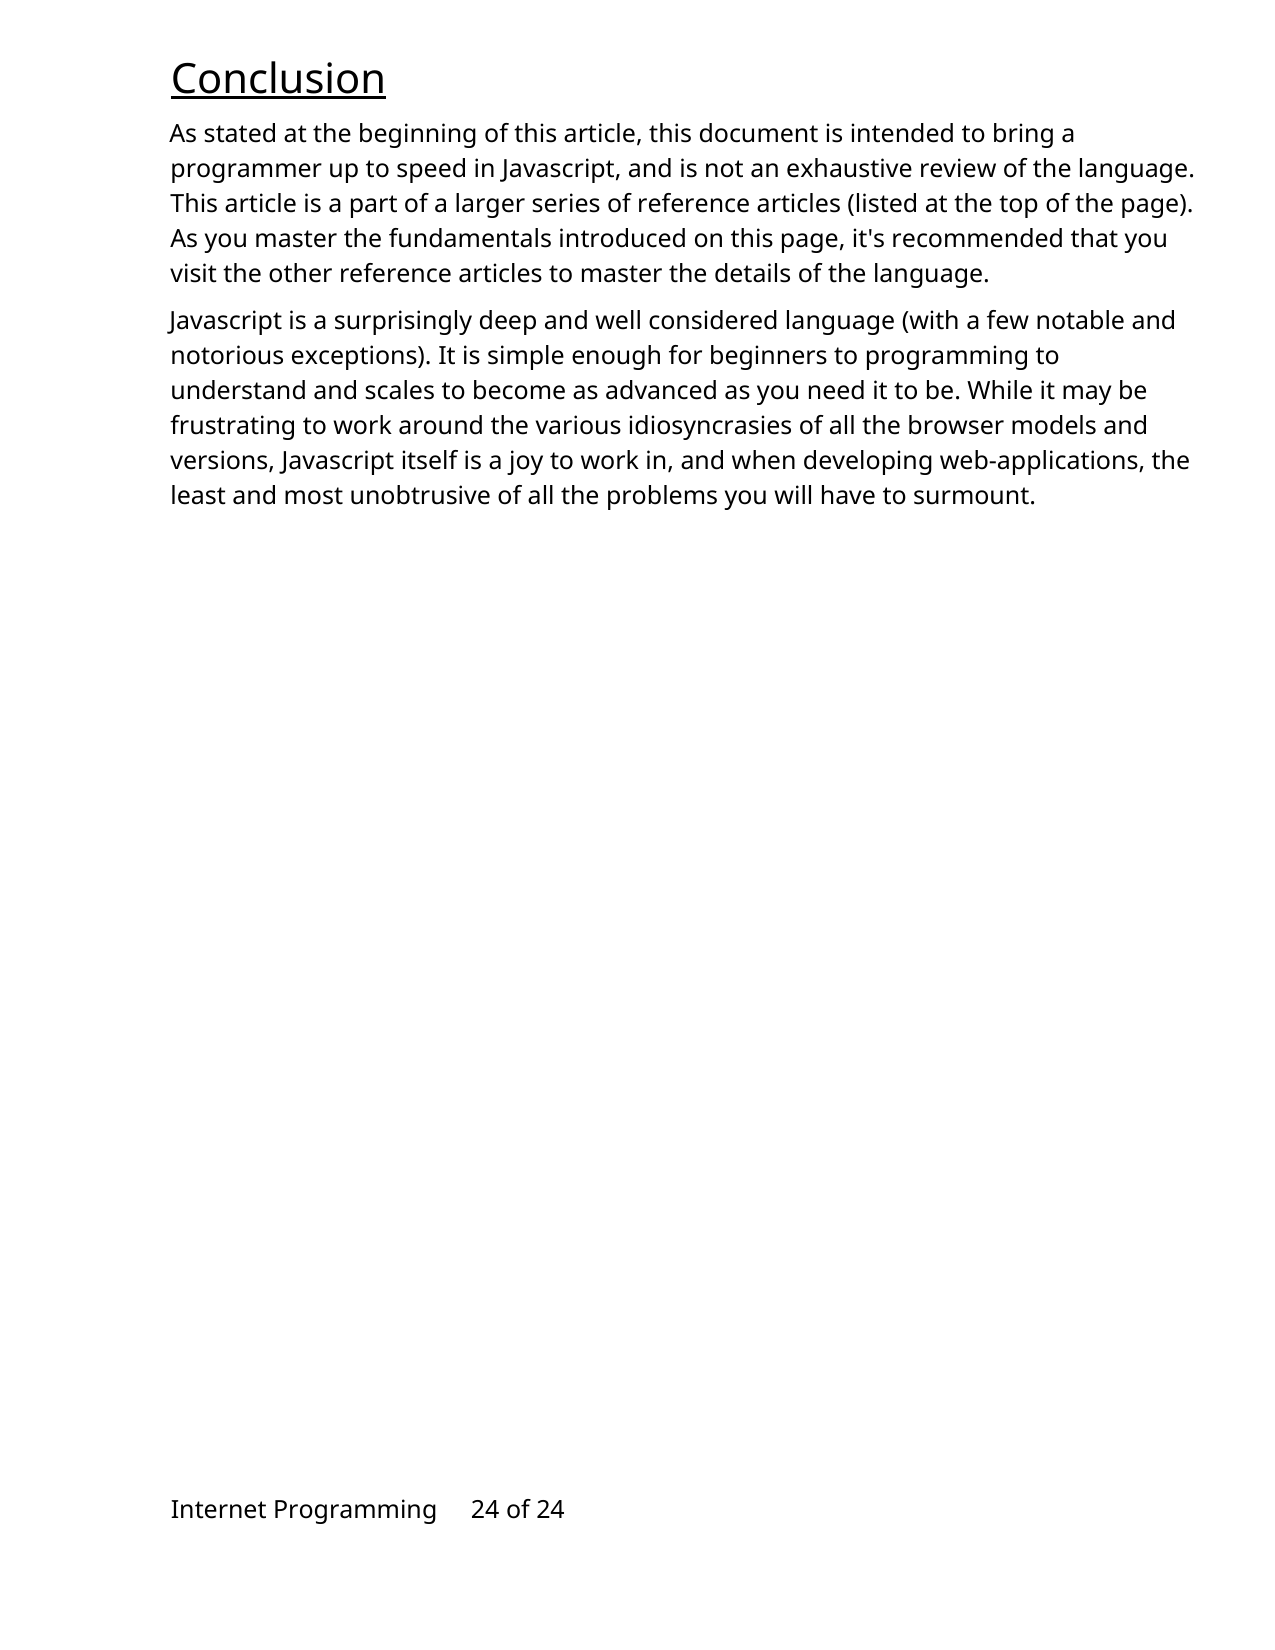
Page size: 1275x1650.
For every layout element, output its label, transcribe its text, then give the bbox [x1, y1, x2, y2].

text Conclusion [171, 48, 1205, 105]
text As stated at the beginning of this article, this document is intended to bring a programmer up to speed in Javascript, and is not an exhaustive review of the language. This article is a part of a larger series of reference articles (listed at the top of the page). As you master the fundamentals introduced on this page, it's recommended that you visit the other reference articles to master the details of the language. [169, 116, 1203, 290]
text Javascript is a surprisingly deep and well considered language (with a few notable and notorious exceptions). It is simple enough for beginners to programming to understand and scales to become as advanced as you need it to be. While it may be frustrating to work around the various idiosyncrasies of all the browser models and versions, Javascript itself is a joy to work in, and when developing web-applications, the least and most unobtrusive of all the problems you will have to surmount. [169, 303, 1203, 512]
